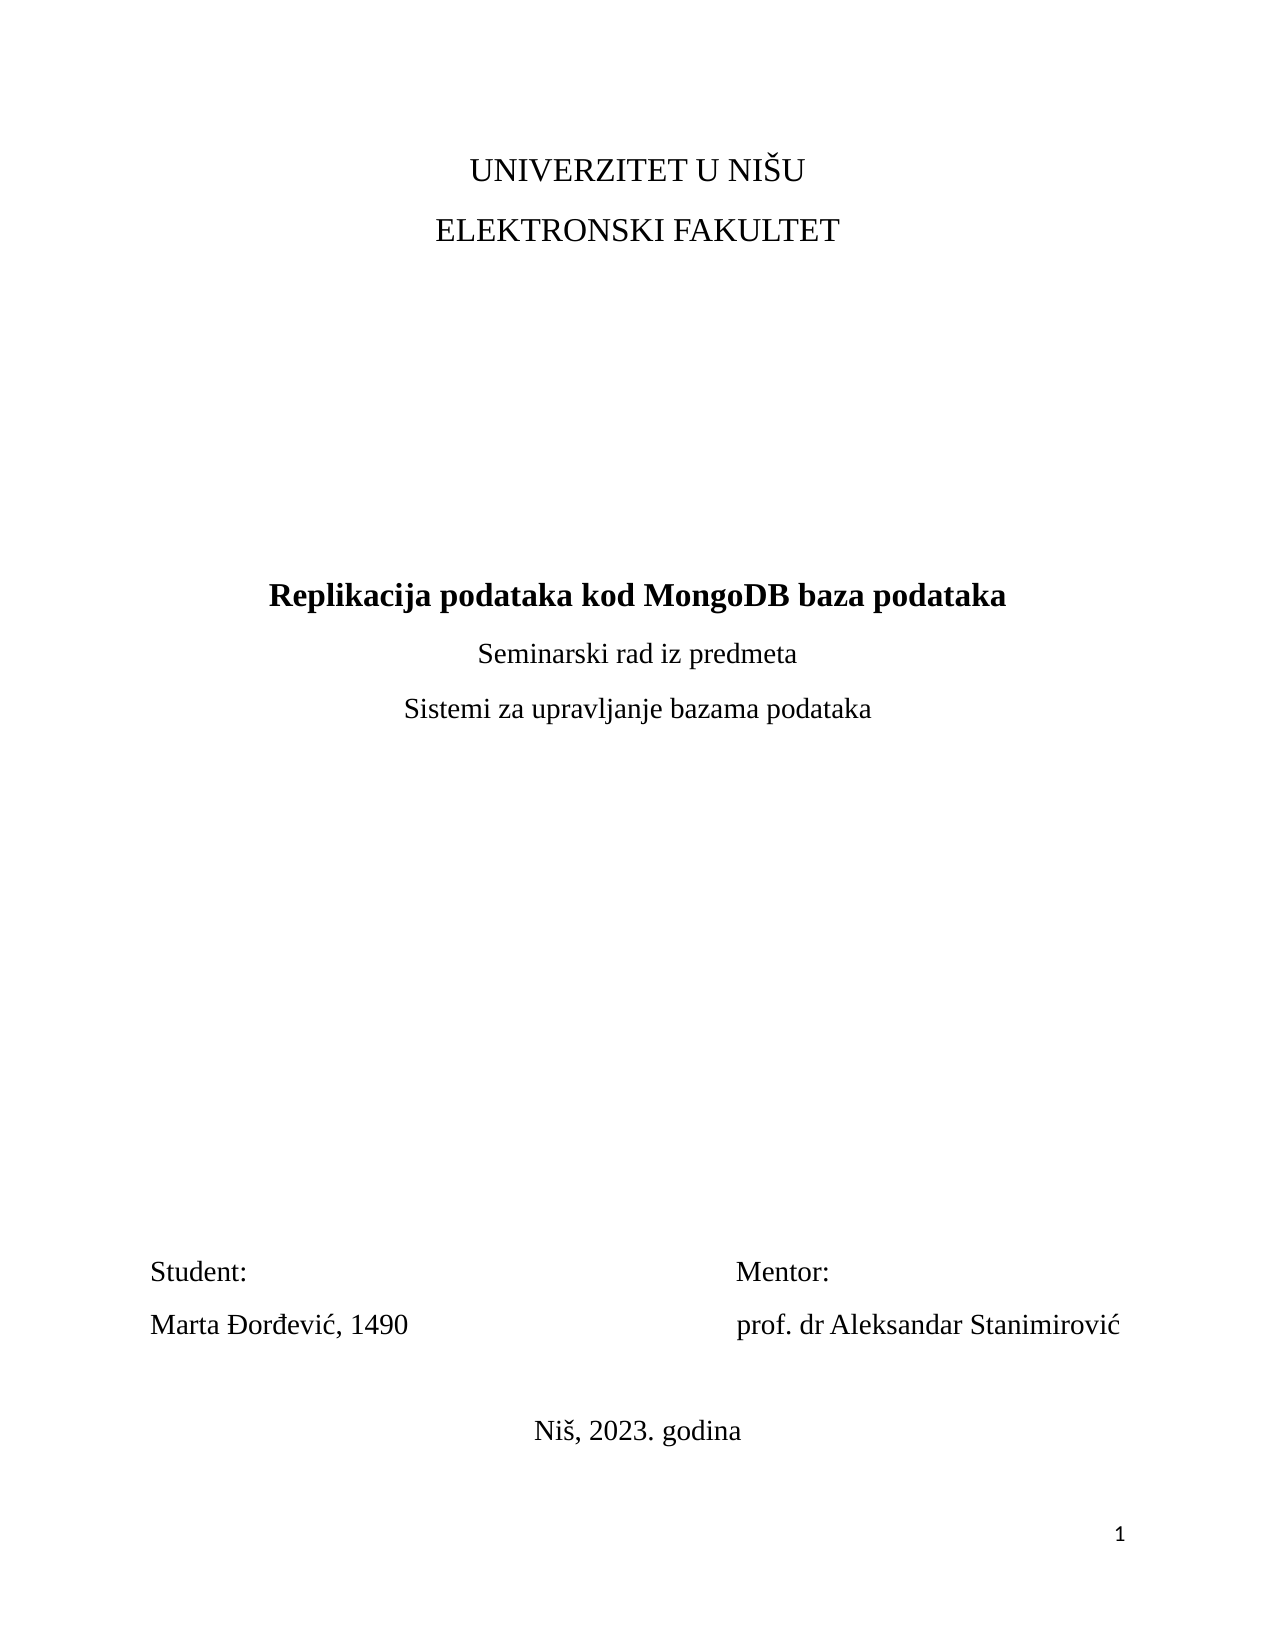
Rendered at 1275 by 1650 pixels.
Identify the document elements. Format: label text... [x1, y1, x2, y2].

text Seminarski rad iz predmeta [150, 636, 1125, 669]
text Niš, 2023. godina [150, 1413, 1125, 1446]
text ELEKTRONSKI FAKULTET [150, 211, 1125, 249]
text Marta Đorđević, 1490 prof. dr Aleksandar Stanimirović [150, 1307, 1125, 1341]
text Replikacija podataka kod MongoDB baza podataka [150, 575, 1125, 613]
text Sistemi za upravljanje bazama podataka [150, 691, 1125, 724]
text UNIVERZITET U NIŠU [150, 150, 1125, 188]
text Student: Mentor: [150, 1254, 1125, 1288]
